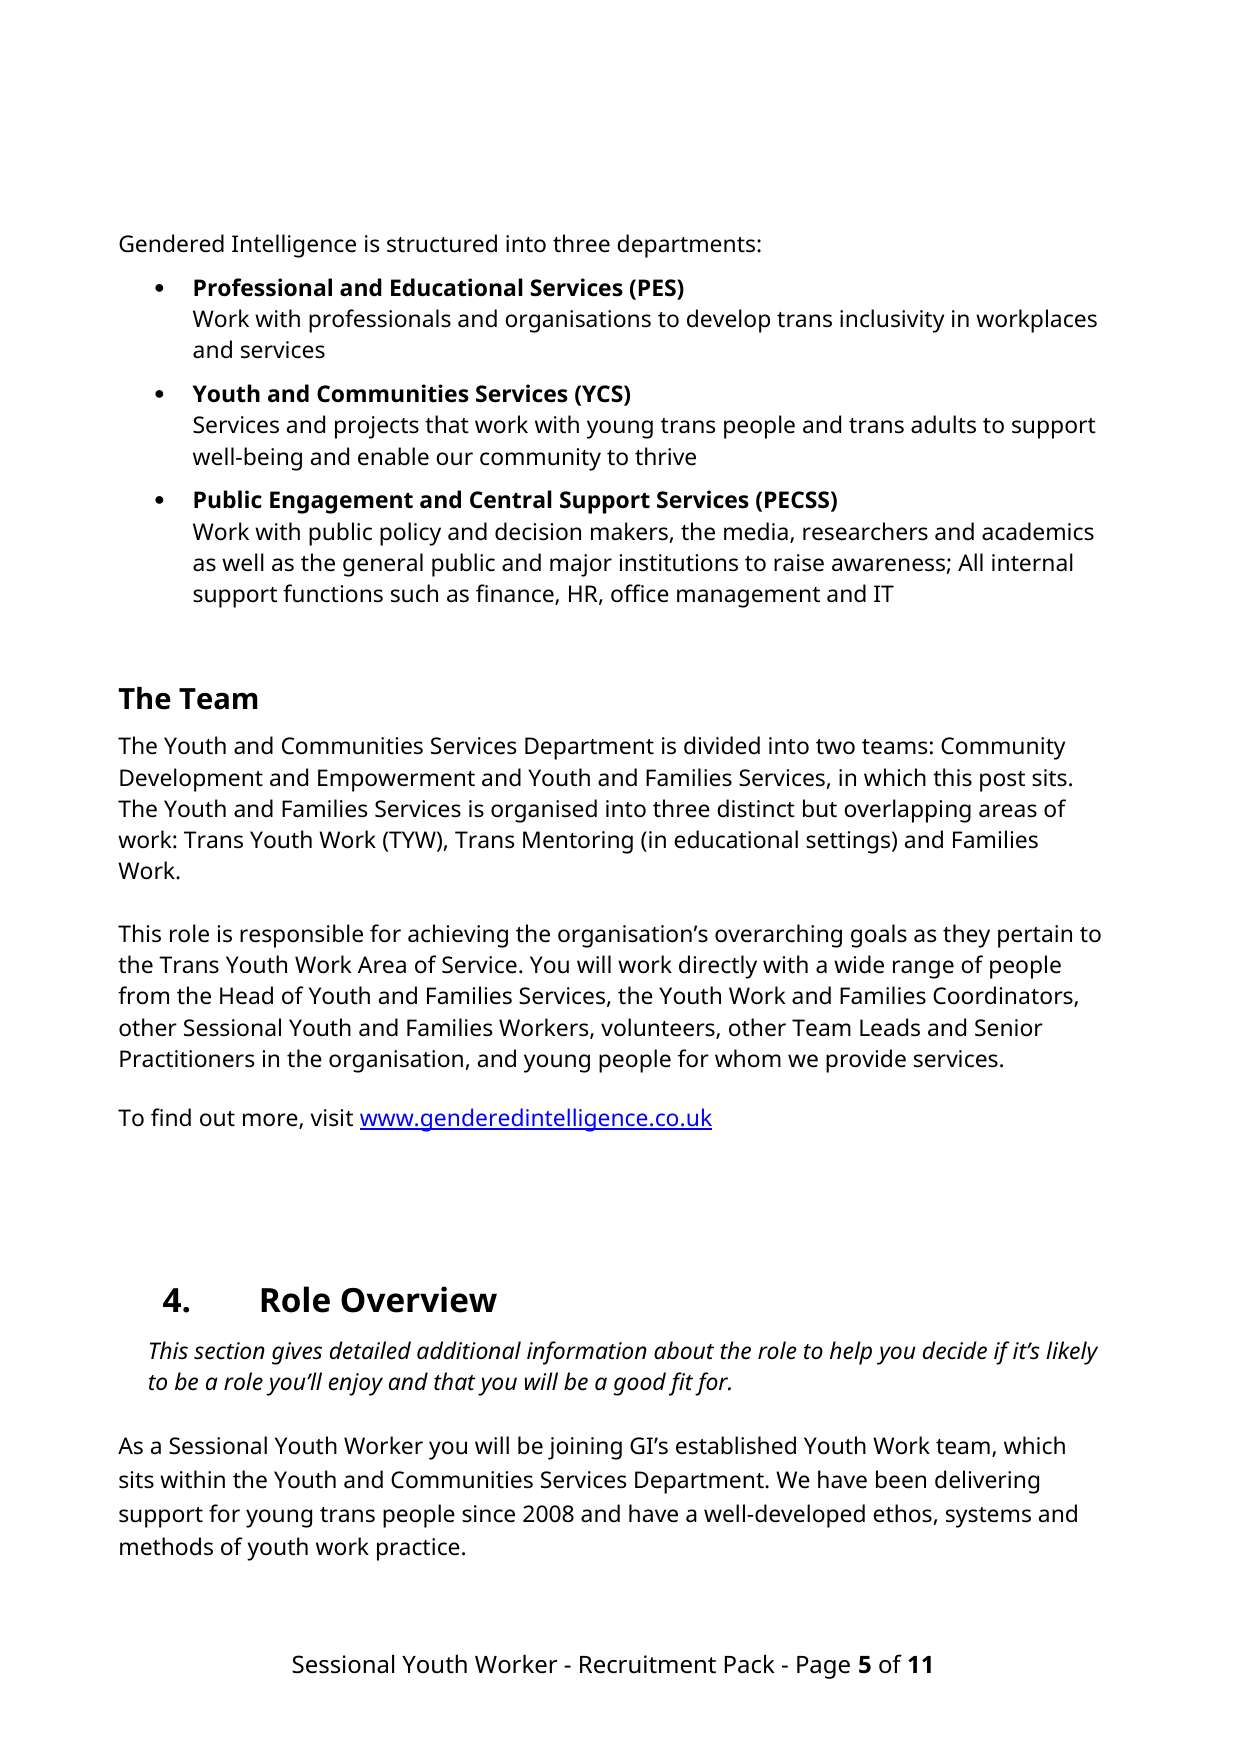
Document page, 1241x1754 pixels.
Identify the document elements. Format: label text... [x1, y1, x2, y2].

subtitle The Team [118, 678, 1107, 718]
text This section gives detailed additional information about the role to help you decide if it’s likely to be a role you’ll enjoy and that you will be a good fit for. [148, 1335, 1107, 1397]
subtitle Role Overview [162, 1277, 1107, 1322]
list Public Engagement and Central Support Services (PECSS) Work with public policy and decision makers, the media, researchers and academics as well as the general public and major institutions to raise awareness; All internal support functions such as finance, HR, office management and IT [155, 484, 1107, 609]
text As a Sessional Youth Worker you will be joining GI’s established Youth Work team, which sits within the Youth and Communities Services Department. We have been delivering support for young trans people since 2008 and have a well-developed ethos, systems and methods of youth work practice. [118, 1430, 1107, 1562]
subtitle To find out more, visit www.genderedintelligence.co.uk [118, 1102, 1107, 1133]
text This role is responsible for achieving the organisation’s overarching goals as they pertain to the Trans Youth Work Area of Service. You will work directly with a wide range of people from the Head of Youth and Families Services, the Youth Work and Families Coordinators, other Sessional Youth and Families Workers, volunteers, other Team Leads and Senior Practitioners in the organisation, and young people for whom we provide services. [118, 918, 1107, 1074]
text The Youth and Communities Services Department is divided into two teams: Community Development and Empowerment and Youth and Families Services, in which this post sits. The Youth and Families Services is organised into three distinct but overlapping areas of work: Trans Youth Work (TYW), Trans Mentoring (in educational settings) and Families Work. [118, 730, 1107, 886]
text Gendered Intelligence is structured into three departments: [118, 228, 1107, 259]
list Youth and Communities Services (YCS) Services and projects that work with young trans people and trans adults to support well-being and enable our community to thrive [155, 378, 1107, 472]
list Professional and Educational Services (PES) Work with professionals and organisations to develop trans inclusivity in workplaces and services [155, 272, 1107, 366]
